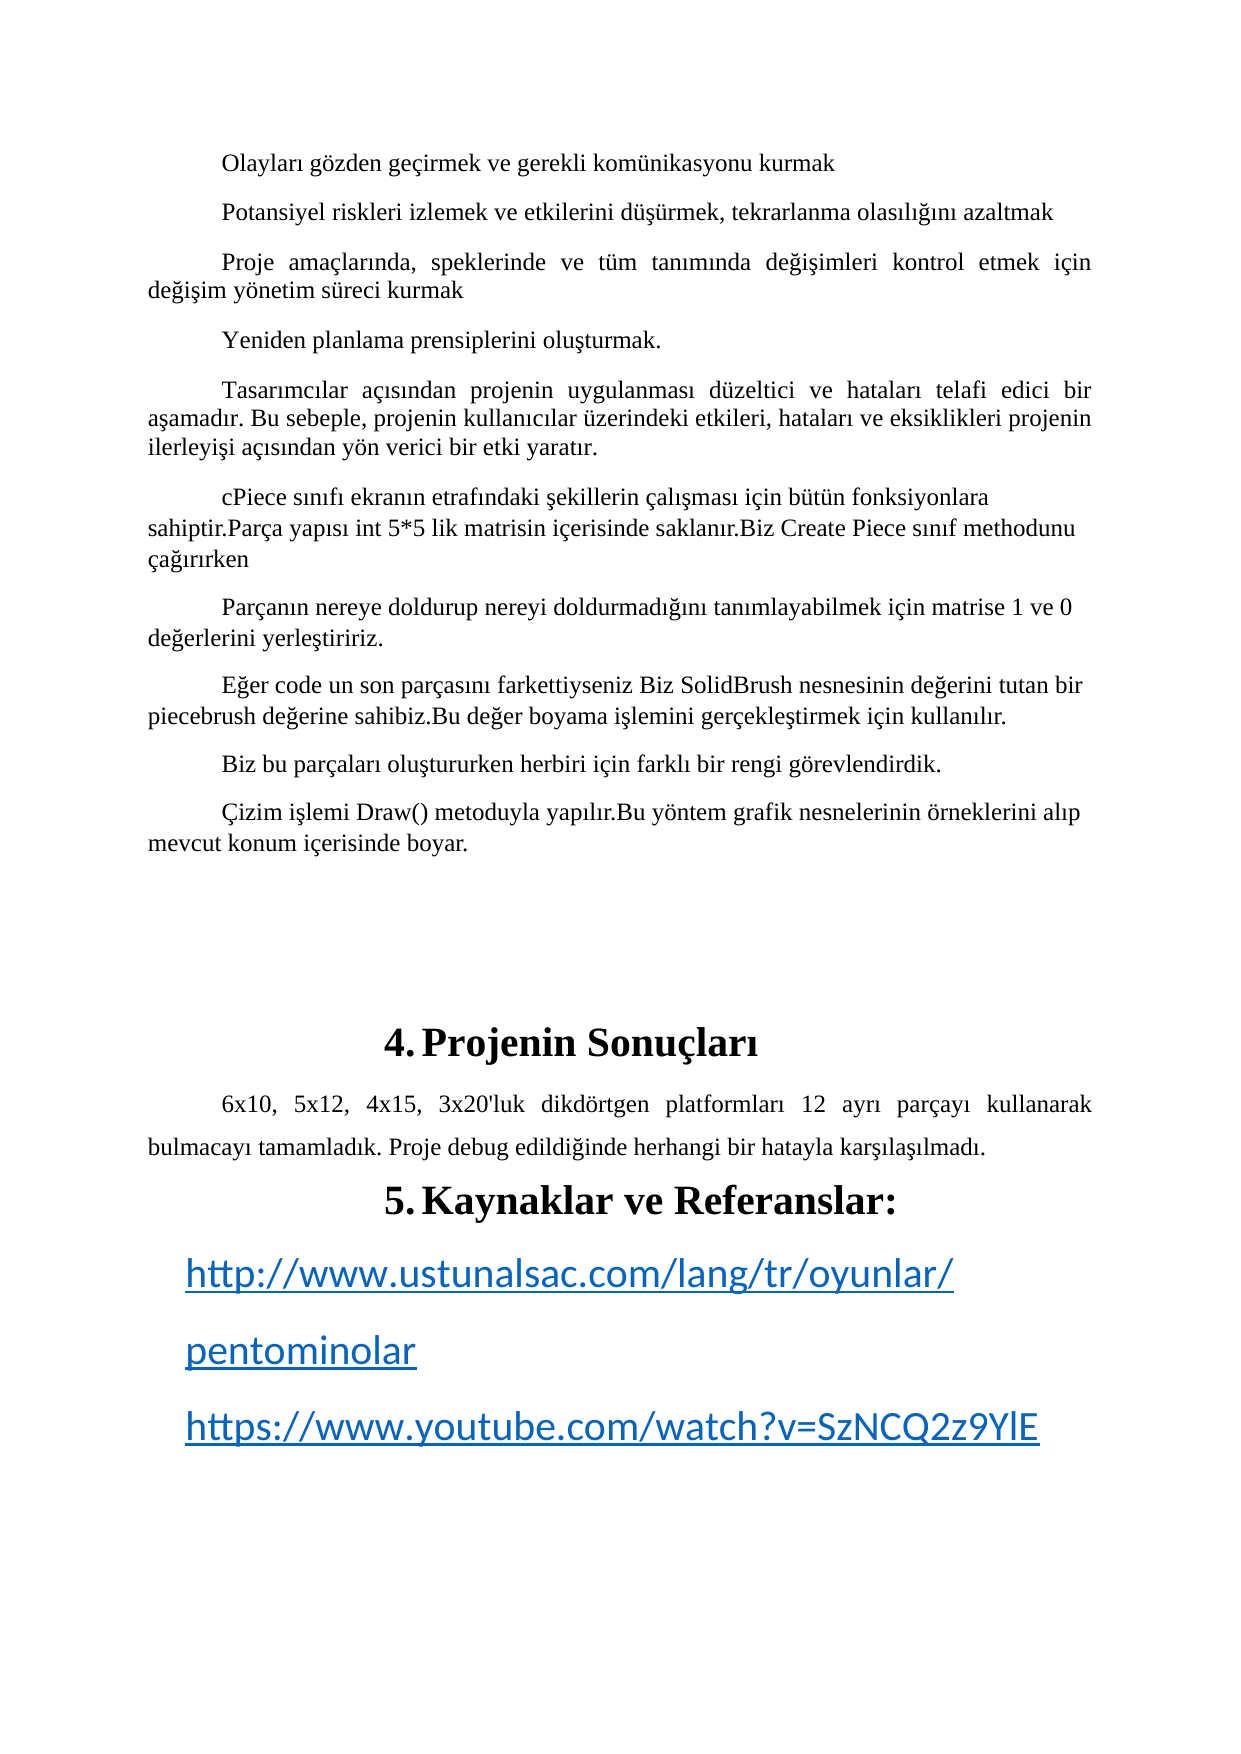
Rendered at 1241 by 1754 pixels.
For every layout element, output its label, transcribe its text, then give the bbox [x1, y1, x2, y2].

text http://www.ustunalsac.com/lang/tr/oyunlar/pentominolar [185, 1247, 1093, 1374]
list Projenin Sonuçları [384, 1017, 1093, 1065]
text Biz bu parçaları oluştururken herbiri için farklı bir rengi görevlendirdik. [148, 749, 1093, 778]
text cPiece sınıfı ekranın etrafındaki şekillerin çalışması için bütün fonksiyonlara sahiptir.Parça yapısı int 5*5 lik matrisin içerisinde saklanır.Biz Create Piece sınıf methodunu çağırırken [148, 482, 1093, 573]
text Olayları gözden geçirmek ve gerekli komünikasyonu kurmak [148, 148, 1093, 176]
text 6x10, 5x12, 4x15, 3x20'luk dikdörtgen platformları 12 ayrı parçayı kullanarak bulmacayı tamamladık. Proje debug edildiğinde herhangi bir hatayla karşılaşılmadı. [148, 1089, 1093, 1161]
text Tasarımcılar açısından projenin uygulanması düzeltici ve hataları telafi edici bir aşamadır. Bu sebeple, projenin kullanıcılar üzerindeki etkileri, hataları ve eksiklikleri projenin ilerleyişi açısından yön verici bir etki yaratır. [148, 375, 1093, 461]
text https://www.youtube.com/watch?v=SzNCQ2z9YlE [185, 1400, 1093, 1451]
text Eğer code un son parçasını farkettiyseniz Biz SolidBrush nesnesinin değerini tutan bir piecebrush değerine sahibiz.Bu değer boyama işlemini gerçekleştirmek için kullanılır. [148, 670, 1093, 730]
text Proje amaçlarında, speklerinde ve tüm tanımında değişimleri kontrol etmek için değişim yönetim süreci kurmak [148, 247, 1093, 304]
text Parçanın nereye doldurup nereyi doldurmadığını tanımlayabilmek için matrise 1 ve 0 değerlerini yerleştiririz. [148, 592, 1093, 651]
text Potansiyel riskleri izlemek ve etkilerini düşürmek, tekrarlanma olasılığını azaltmak [148, 197, 1093, 226]
text Çizim işlemi Draw() metoduyla yapılır.Bu yöntem grafik nesnelerinin örneklerini alıp mevcut konum içerisinde boyar. [148, 797, 1093, 857]
text Yeniden planlama prensiplerini oluşturmak. [148, 325, 1093, 354]
list Kaynaklar ve Referanslar: [384, 1176, 1093, 1223]
